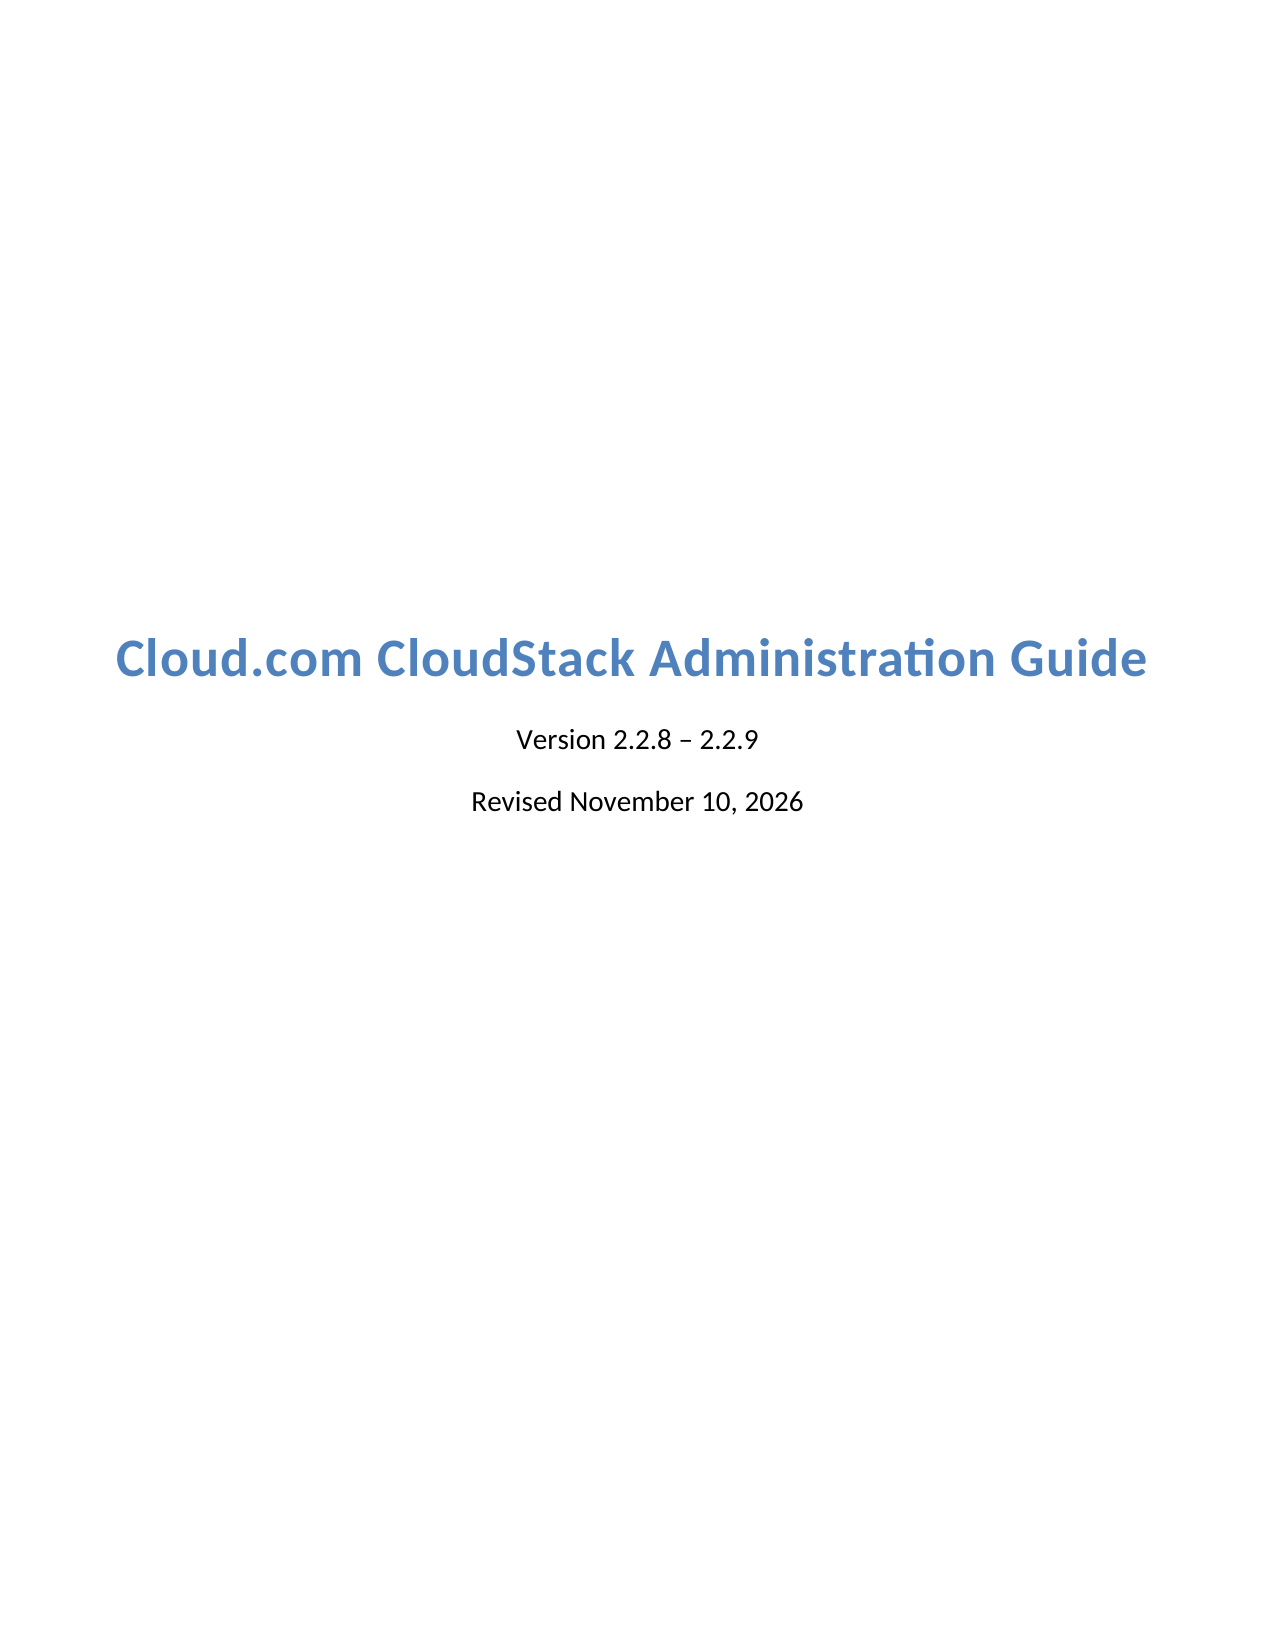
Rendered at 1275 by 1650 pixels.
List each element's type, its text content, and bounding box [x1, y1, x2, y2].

title Cloud.com CloudStack Administration Guide [103, 624, 1162, 690]
text Revised February 29, 2012 [75, 783, 1200, 818]
subtitle Version 2.2.8 – 2.2.9 [75, 721, 1200, 756]
